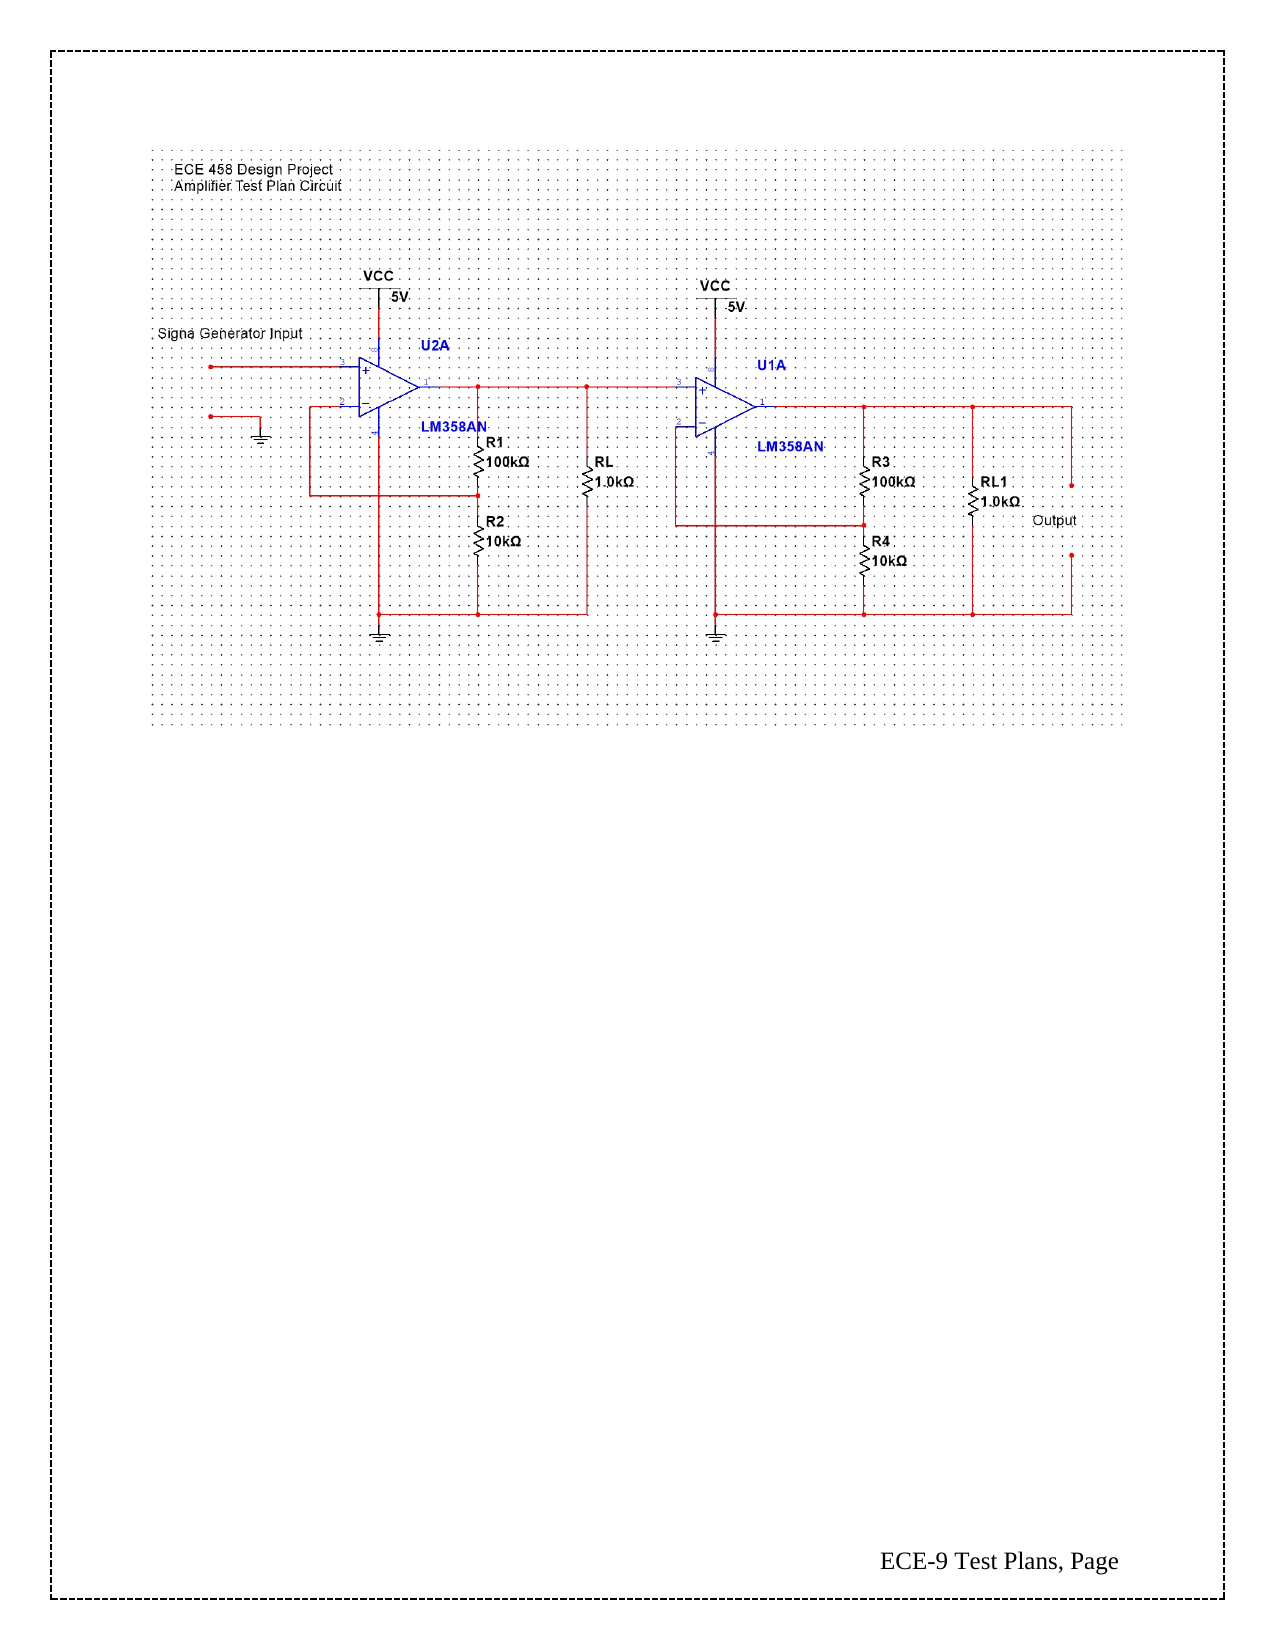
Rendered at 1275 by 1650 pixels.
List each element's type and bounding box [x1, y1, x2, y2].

picture [150, 150, 1125, 732]
